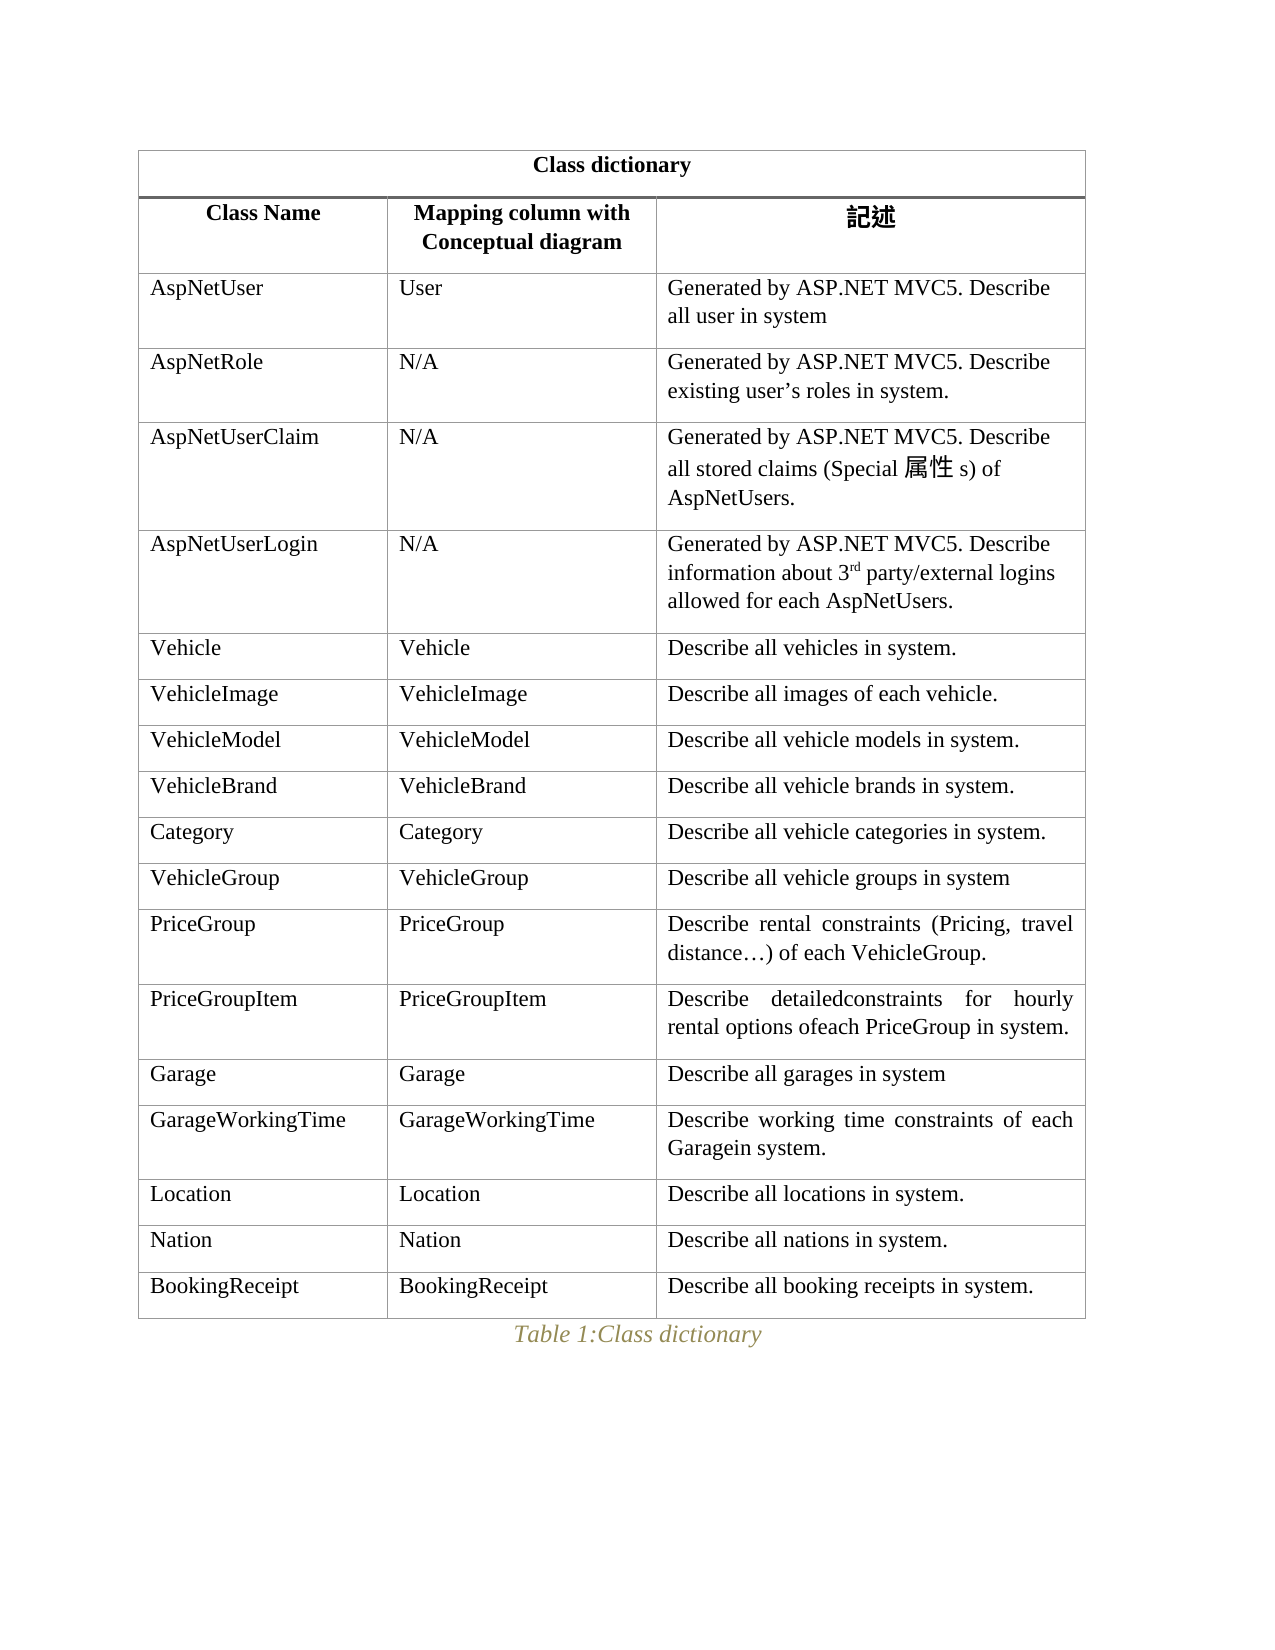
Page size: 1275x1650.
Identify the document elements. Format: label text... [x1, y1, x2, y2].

table_cell Vehicle [388, 634, 656, 679]
table_cell Describe working time constraints of each Garagein system. [657, 1106, 1085, 1179]
table_cell Nation [388, 1226, 656, 1272]
table_cell GarageWorkingTime [139, 1106, 387, 1179]
table_cell Garage [139, 1060, 387, 1105]
table_cell Describe all vehicles in system. [657, 634, 1085, 679]
table_cell User [388, 274, 656, 347]
table_cell Category [388, 818, 656, 863]
table_cell Describe all vehicle brands in system. [657, 772, 1085, 817]
table_cell Describe all vehicle categories in system. [657, 818, 1085, 863]
table_cell VehicleBrand [388, 772, 656, 817]
table_cell N/A [388, 423, 656, 529]
table_header Class dictionary [139, 151, 1085, 196]
table_cell PriceGroupItem [139, 985, 387, 1058]
table_cell VehicleBrand [139, 772, 387, 817]
table_cell 記述 [657, 199, 1085, 273]
table_cell Describe rental constraints (Pricing, travel distance…) of each VehicleGroup. [657, 910, 1085, 984]
table_cell Class Name [139, 199, 387, 273]
table_cell Describe all booking receipts in system. [657, 1273, 1085, 1318]
table_cell Describe all images of each vehicle. [657, 680, 1085, 725]
table_cell Generated by ASP.NET MVC5. Describe information about 3rd party/external logins allowed for each AspNetUsers. [657, 531, 1085, 632]
table_cell Location [139, 1180, 387, 1225]
table_cell VehicleImage [388, 680, 656, 725]
table_cell VehicleImage [139, 680, 387, 725]
table_cell AspNetUser [139, 274, 387, 347]
table_cell Describe all vehicle groups in system [657, 864, 1085, 909]
table_cell PriceGroupItem [388, 985, 656, 1058]
table_cell Vehicle [139, 634, 387, 679]
table_cell N/A [388, 349, 656, 422]
table_cell AspNetUserLogin [139, 531, 387, 632]
table_cell AspNetRole [139, 349, 387, 422]
table_cell VehicleGroup [388, 864, 656, 909]
table_cell VehicleGroup [139, 864, 387, 909]
table_cell VehicleModel [139, 726, 387, 771]
table_cell AspNetUserClaim [139, 423, 387, 529]
table_cell Category [139, 818, 387, 863]
table_cell Location [388, 1180, 656, 1225]
table_cell Describe all nations in system. [657, 1226, 1085, 1272]
table_cell PriceGroup [139, 910, 387, 984]
table_cell Nation [139, 1226, 387, 1272]
table_cell Describe detailedconstraints for hourly rental options ofeach PriceGroup in system. [657, 985, 1085, 1058]
table_cell Describe all vehicle models in system. [657, 726, 1085, 771]
table_cell PriceGroup [388, 910, 656, 984]
table_cell Generated by ASP.NET MVC5. Describe existing user’s roles in system. [657, 349, 1085, 422]
table_cell Mapping column with Conceptual diagram [388, 199, 656, 273]
table_cell Garage [388, 1060, 656, 1105]
table_cell VehicleModel [388, 726, 656, 771]
table_cell Generated by ASP.NET MVC5. Describe all user in system [657, 274, 1085, 347]
table_cell N/A [388, 531, 656, 632]
table_cell Describe all garages in system [657, 1060, 1085, 1105]
table_cell BookingReceipt [139, 1273, 387, 1318]
table_cell BookingReceipt [388, 1273, 656, 1318]
table_cell Generated by ASP.NET MVC5. Describe all stored claims (Special 属性s) of AspNetUsers. [657, 423, 1085, 529]
table_cell Describe all locations in system. [657, 1180, 1085, 1225]
table_cell GarageWorkingTime [388, 1106, 656, 1179]
